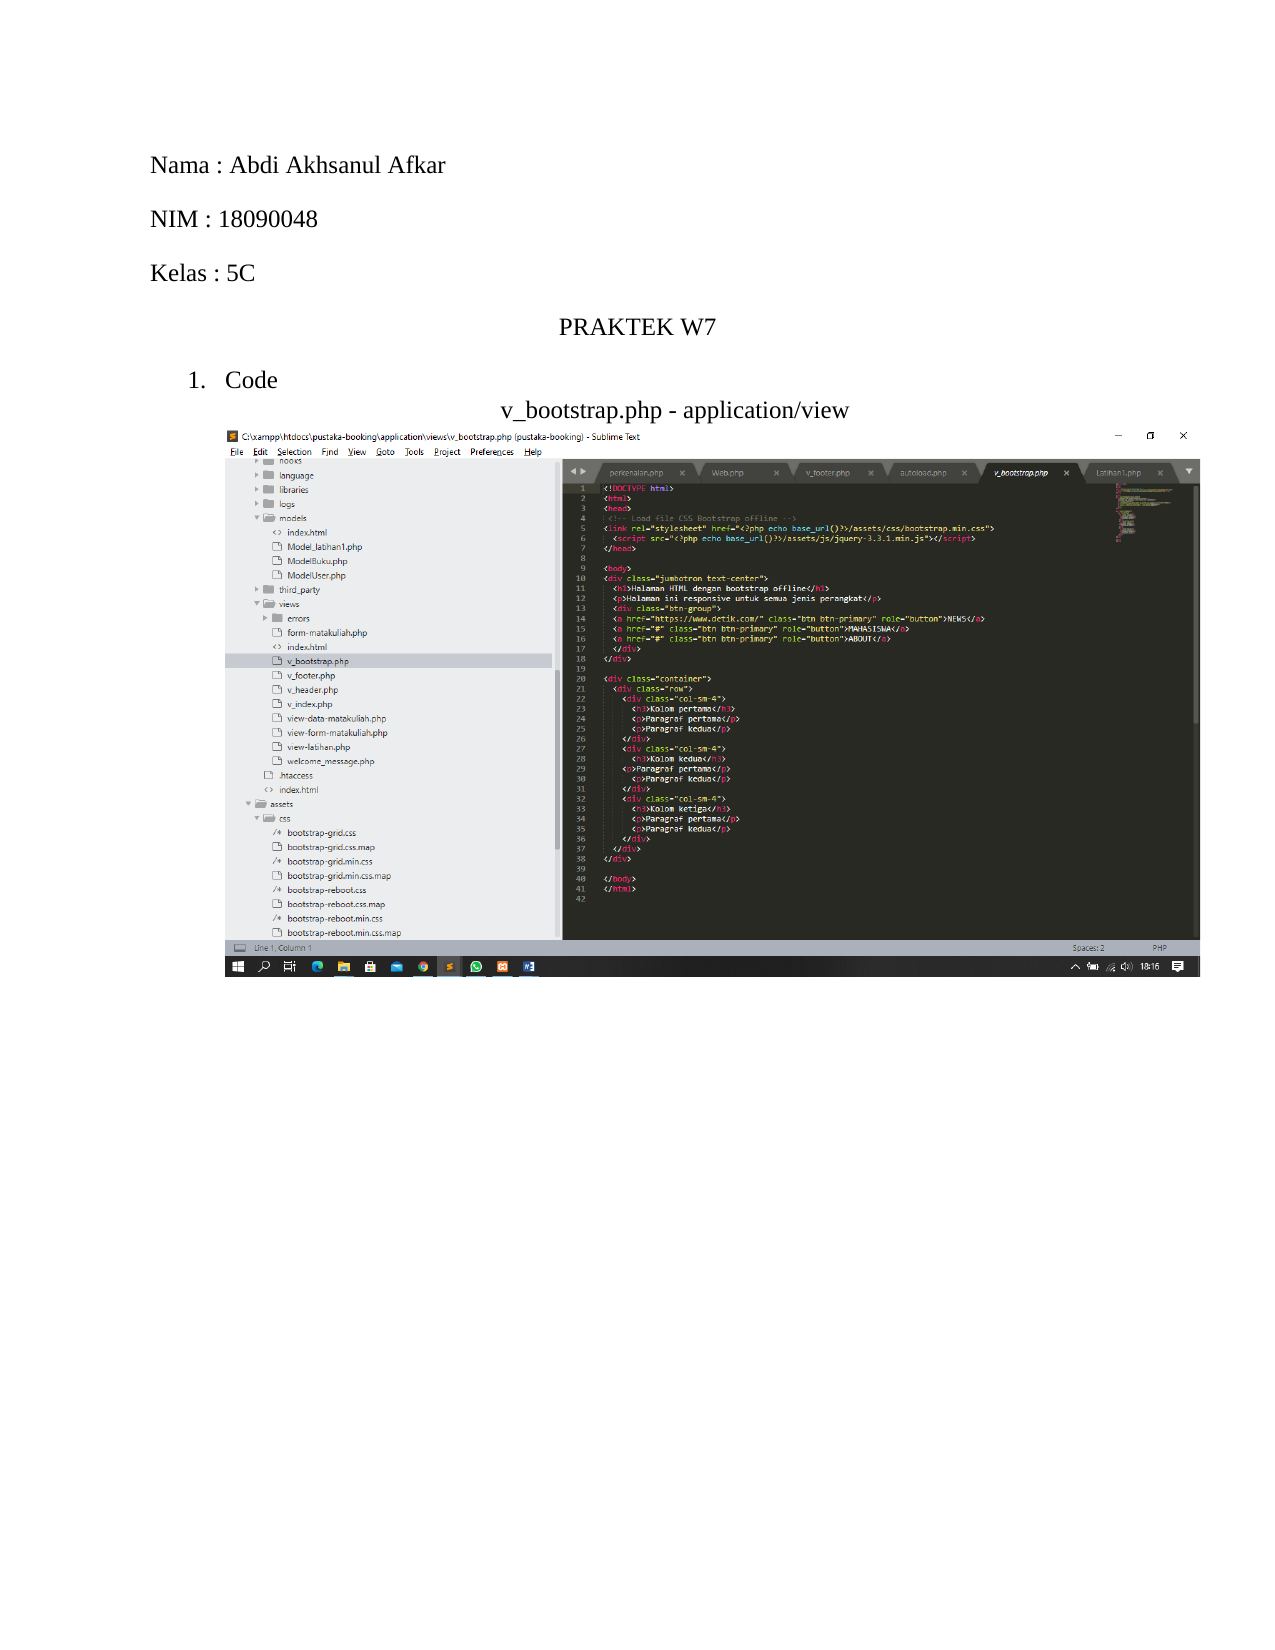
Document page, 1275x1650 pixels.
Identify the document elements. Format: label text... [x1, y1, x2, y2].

list v_bootstrap.php - application/view [225, 396, 1125, 424]
text NIM : 18090048 [150, 204, 1125, 233]
picture [225, 428, 1200, 977]
text Nama : Abdi Akhsanul Afkar [150, 150, 1125, 179]
text PRAKTEK W7 [150, 312, 1125, 340]
list Code [187, 365, 1125, 394]
text Kelas : 5C [150, 258, 1125, 286]
